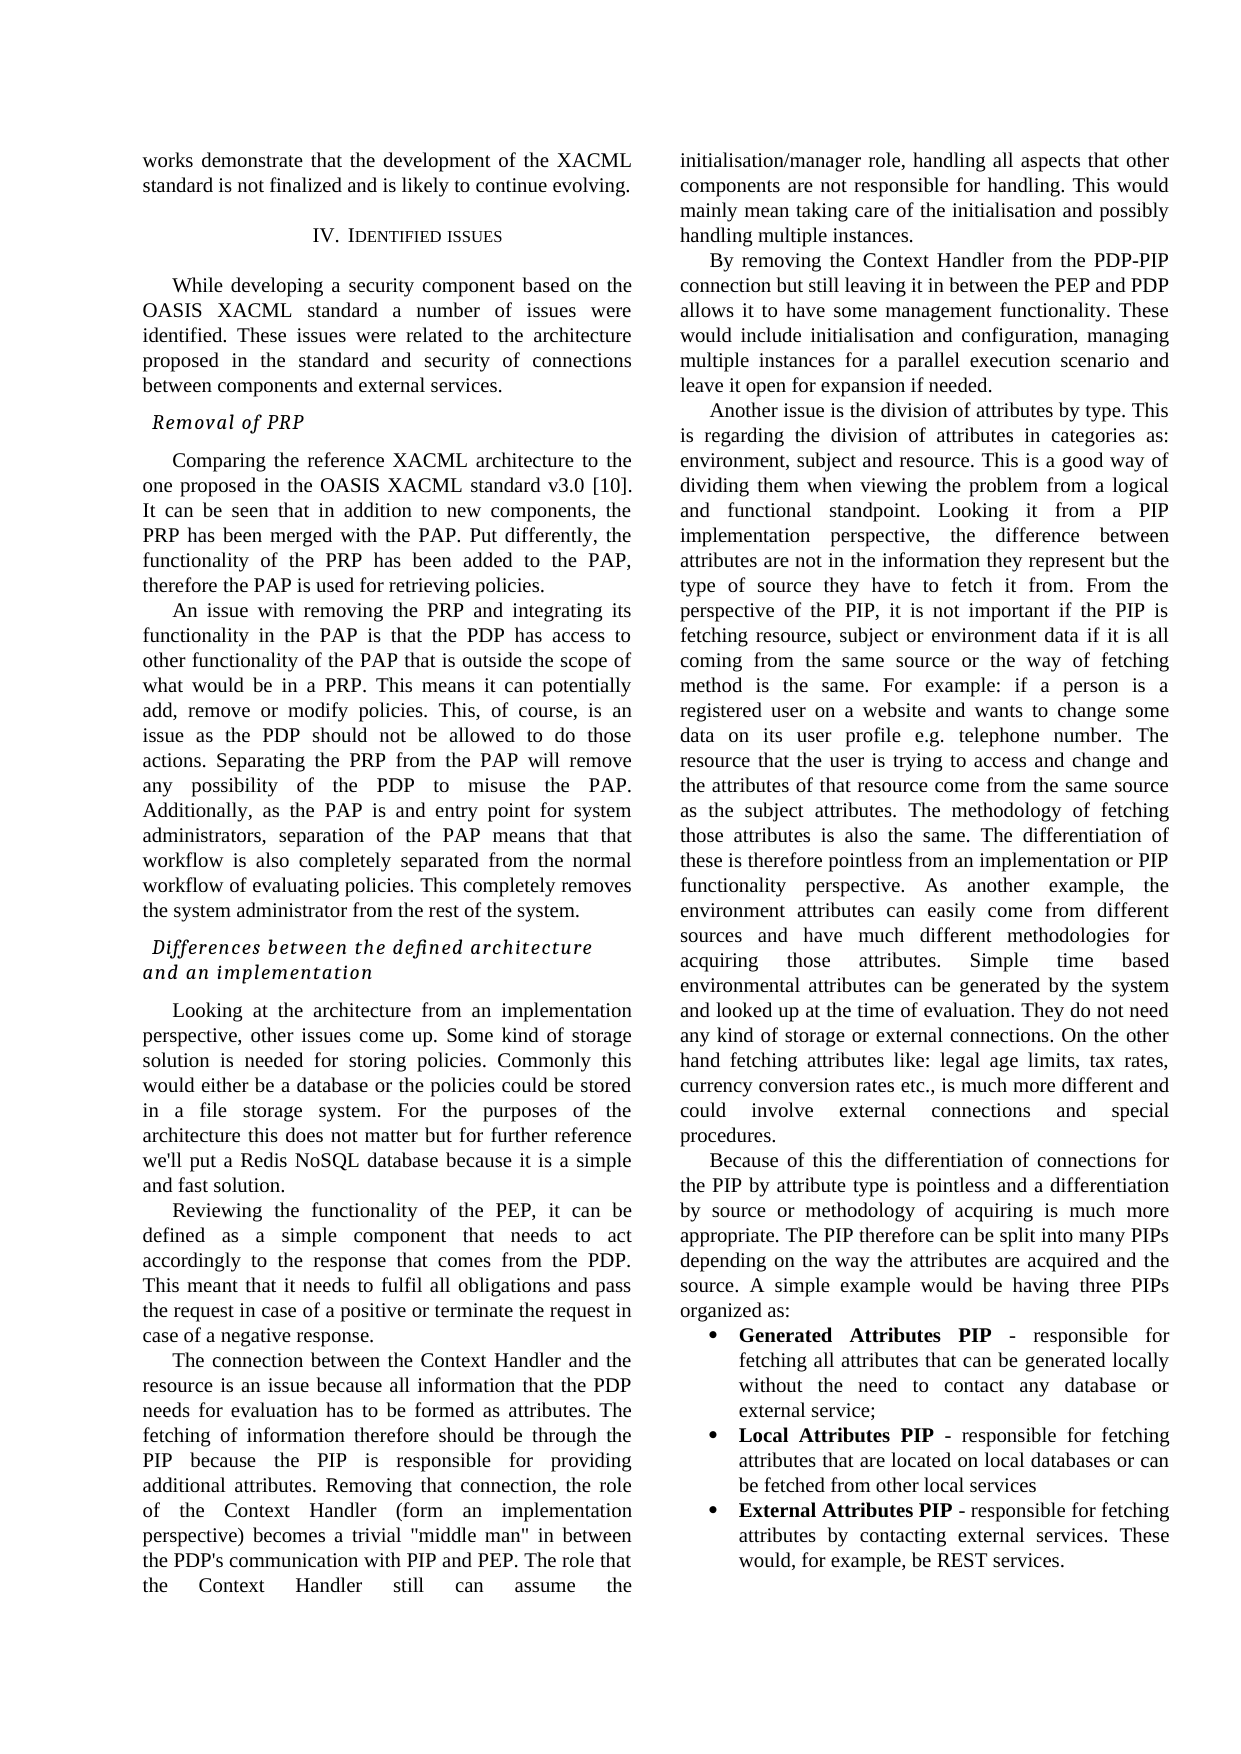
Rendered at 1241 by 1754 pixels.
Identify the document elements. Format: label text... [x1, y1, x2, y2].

text The connection between the Context Handler and the resource is an issue because all information that the PDP needs for evaluation has to be formed as attributes. The fetching of information therefore should be through the PIP because the PIP is responsible for providing additional attributes. Removing that connection, the role of the Context Handler (form an implementation perspective) becomes a trivial "middle man" in between the PDP's communication with PIP and PEP. The role that the Context Handler still can assume the initialisation/manager role, handling all aspects that other components are not responsible for handling. This would mainly mean taking care of the initialisation and possibly handling multiple instances. [680, 147, 1170, 247]
text An issue with removing the PRP and integrating its functionality in the PAP is that the PDP has access to other functionality of the PAP that is outside the scope of what would be in a PRP. This means it can potentially add, remove or modify policies. This, of course, is an issue as the PDP should not be allowed to do those actions. Separating the PRP from the PAP will remove any possibility of the PDP to misuse the PAP. Additionally, as the PAP is and entry point for system administrators, separation of the PAP means that that workflow is also completely separated from the normal workflow of evaluating policies. This completely removes the system administrator from the rest of the system. [142, 597, 632, 922]
list Local Attributes PIP - responsible for fetching attributes that are located on local databases or can be fetched from other local services [709, 1422, 1170, 1497]
text Looking at the architecture from an implementation perspective, other issues come up. Some kind of storage solution is needed for storing policies. Commonly this would either be a database or the policies could be stored in a file storage system. For the purposes of the architecture this does not matter but for further reference we'll put a Redis NoSQL database because it is a simple and fast solution. [142, 997, 632, 1197]
text Comparing the reference XACML architecture to the one proposed in the OASIS XACML standard v3.0 . It can be seen that in addition to new components, the PRP has been merged with the PAP. Put differently, the functionality of the PRP has been added to the PAP, therefore the PAP is used for retrieving policies. [142, 447, 632, 597]
text By removing the Context Handler from the PDP-PIP connection but still leaving it in between the PEP and PDP allows it to have some management functionality. These would include initialisation and configuration, managing multiple instances for a parallel execution scenario and leave it open for expansion if needed. [680, 247, 1170, 397]
list External Attributes PIP - responsible for fetching attributes by contacting external services. These would, for example, be REST services. [709, 1497, 1170, 1572]
text Because of this the differentiation of connections for the PIP by attribute type is pointless and a differentiation by source or methodology of acquiring is much more appropriate. The PIP therefore can be split into many PIPs depending on the way the attributes are acquired and the source. A simple example would be having three PIPs organized as: [680, 1147, 1170, 1322]
text While developing a security component based on the OASIS XACML standard a number of issues were identified. These issues were related to the architecture proposed in the standard and security of connections between components and external services. [142, 272, 632, 397]
subtitle Identified issues [180, 222, 632, 247]
subtitle Removal of PRP [142, 409, 632, 434]
text Reviewing the functionality of the PEP, it can be defined as a simple component that needs to act accordingly to the response that comes from the PDP. This meant that it needs to fulfil all obligations and pass the request in case of a positive or terminate the request in case of a negative response. [142, 1197, 632, 1347]
text The connection between the Context Handler and the resource is an issue because all information that the PDP needs for evaluation has to be formed as attributes. The fetching of information therefore should be through the PIP because the PIP is responsible for providing additional attributes. Removing that connection, the role of the Context Handler (form an implementation perspective) becomes a trivial "middle man" in between the PDP's communication with PIP and PEP. The role that the Context Handler still can assume the initialisation/manager role, handling all aspects that other components are not responsible for handling. This would mainly mean taking care of the initialisation and possibly handling multiple instances. [142, 1347, 632, 1597]
subtitle Differences between the defined architecture and an implementation [142, 934, 632, 984]
list Generated Attributes PIP - responsible for fetching all attributes that can be generated locally without the need to contact any database or external service; [709, 1322, 1170, 1422]
text Another issue is the division of attributes by type. This is regarding the division of attributes in categories as: environment, subject and resource. This is a good way of dividing them when viewing the problem from a logical and functional standpoint. Looking it from a PIP implementation perspective, the difference between attributes are not in the information they represent but the type of source they have to fetch it from. From the perspective of the PIP, it is not important if the PIP is fetching resource, subject or environment data if it is all coming from the same source or the way of fetching method is the same. For example: if a person is a registered user on a website and wants to change some data on its user profile e.g. telephone number. The resource that the user is trying to access and change and the attributes of that resource come from the same source as the subject attributes. The methodology of fetching those attributes is also the same. The differentiation of these is therefore pointless from an implementation or PIP functionality perspective. As another example, the environment attributes can easily come from different sources and have much different methodologies for acquiring those attributes. Simple time based environmental attributes can be generated by the system and looked up at the time of evaluation. They do not need any kind of storage or external connections. On the other hand fetching attributes like: legal age limits, tax rates, currency conversion rates etc., is much more different and could involve external connections and special procedures. [680, 397, 1170, 1147]
